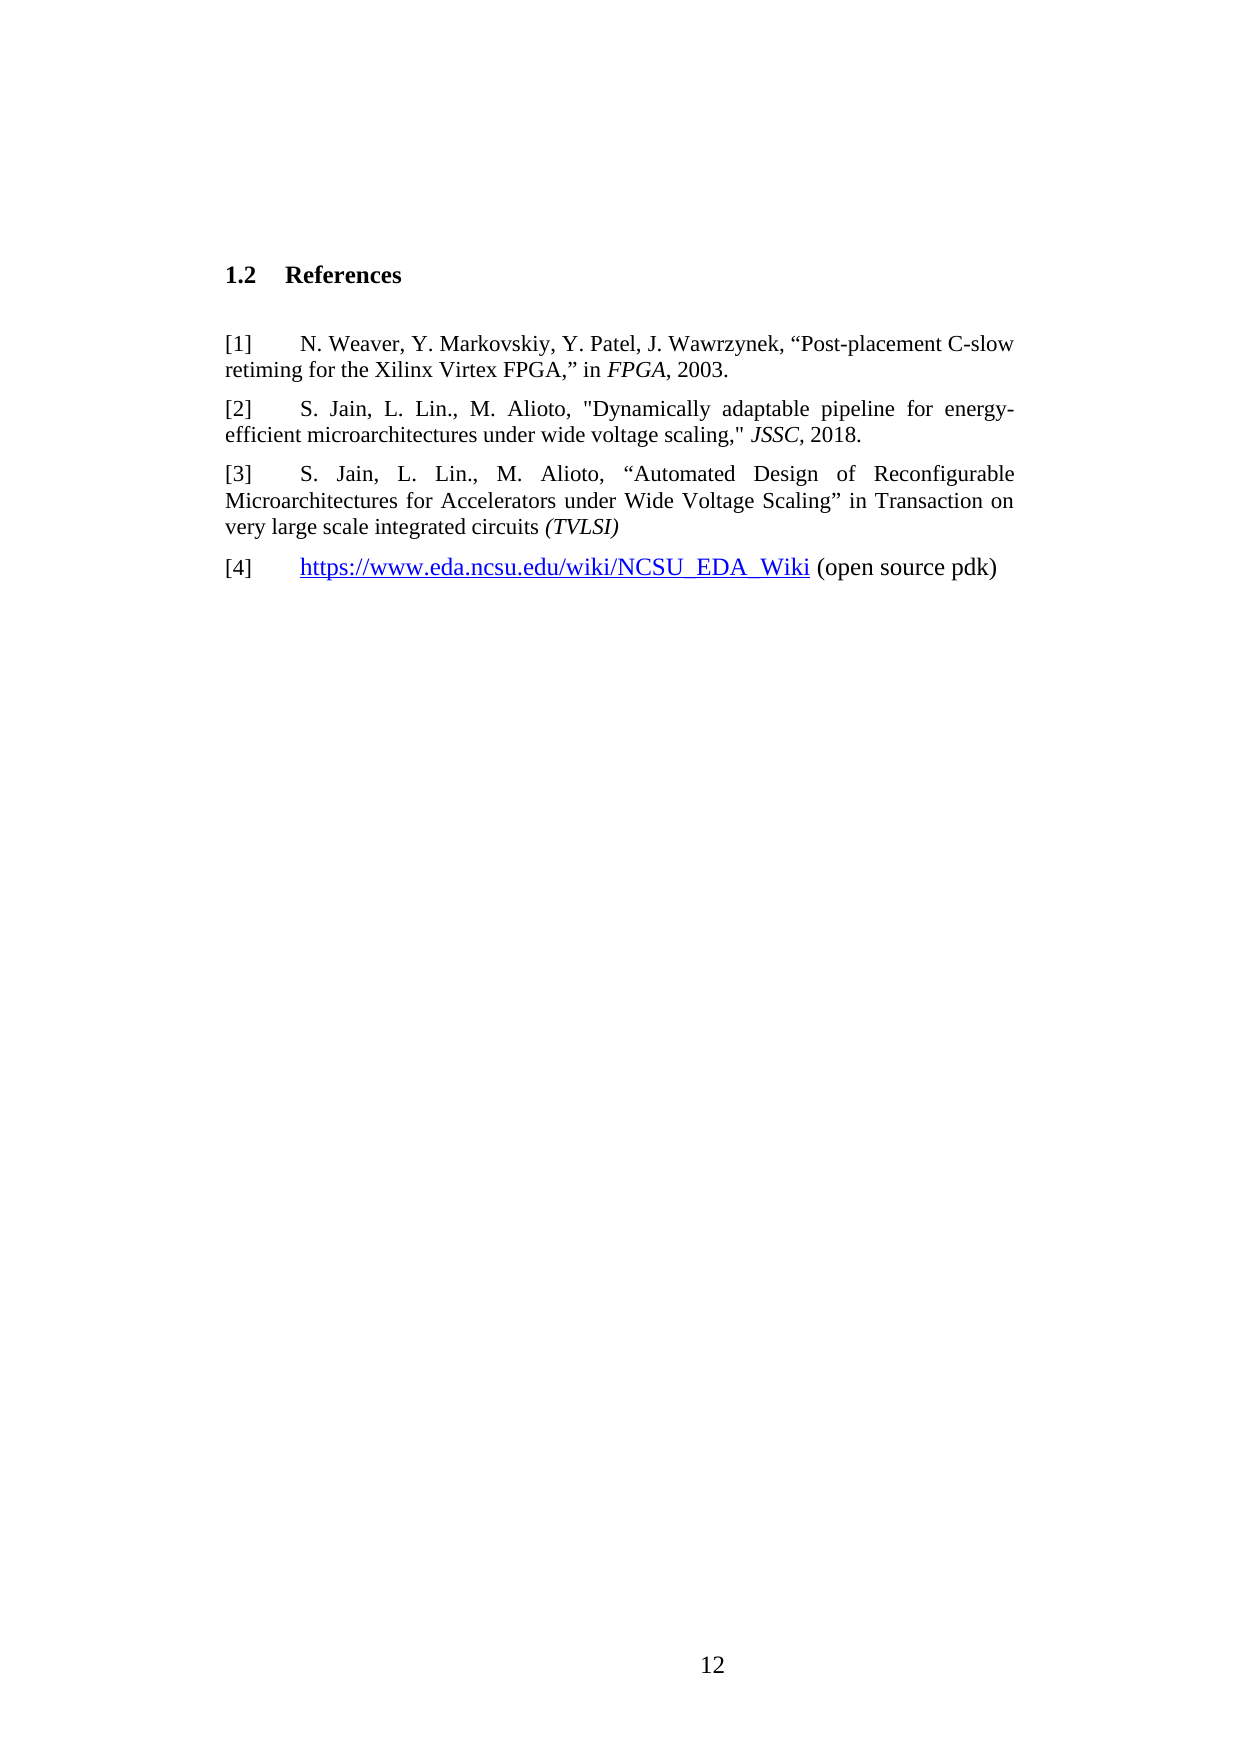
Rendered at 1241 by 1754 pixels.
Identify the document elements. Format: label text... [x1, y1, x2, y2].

text [3] S. Jain, L. Lin., M. Alioto, “Automated Design of Reconfigurable Microarchitectures for Accelerators under Wide Voltage Scaling” in Transaction on very large scale integrated circuits (TVLSI) [225, 460, 1015, 539]
text [2] S. Jain, L. Lin., M. Alioto, "Dynamically adaptable pipeline for energy-efficient microarchitectures under wide voltage scaling," JSSC, 2018. [225, 395, 1015, 448]
text [4] https://www.eda.ncsu.edu/wiki/NCSU_EDA_Wiki (open source pdk) [225, 552, 1015, 581]
subtitle References [225, 260, 1015, 289]
text [1] N. Weaver, Y. Markovskiy, Y. Patel, J. Wawrzynek, “Post-placement C-slow retiming for the Xilinx Virtex FPGA,” in FPGA, 2003. [225, 330, 1015, 383]
